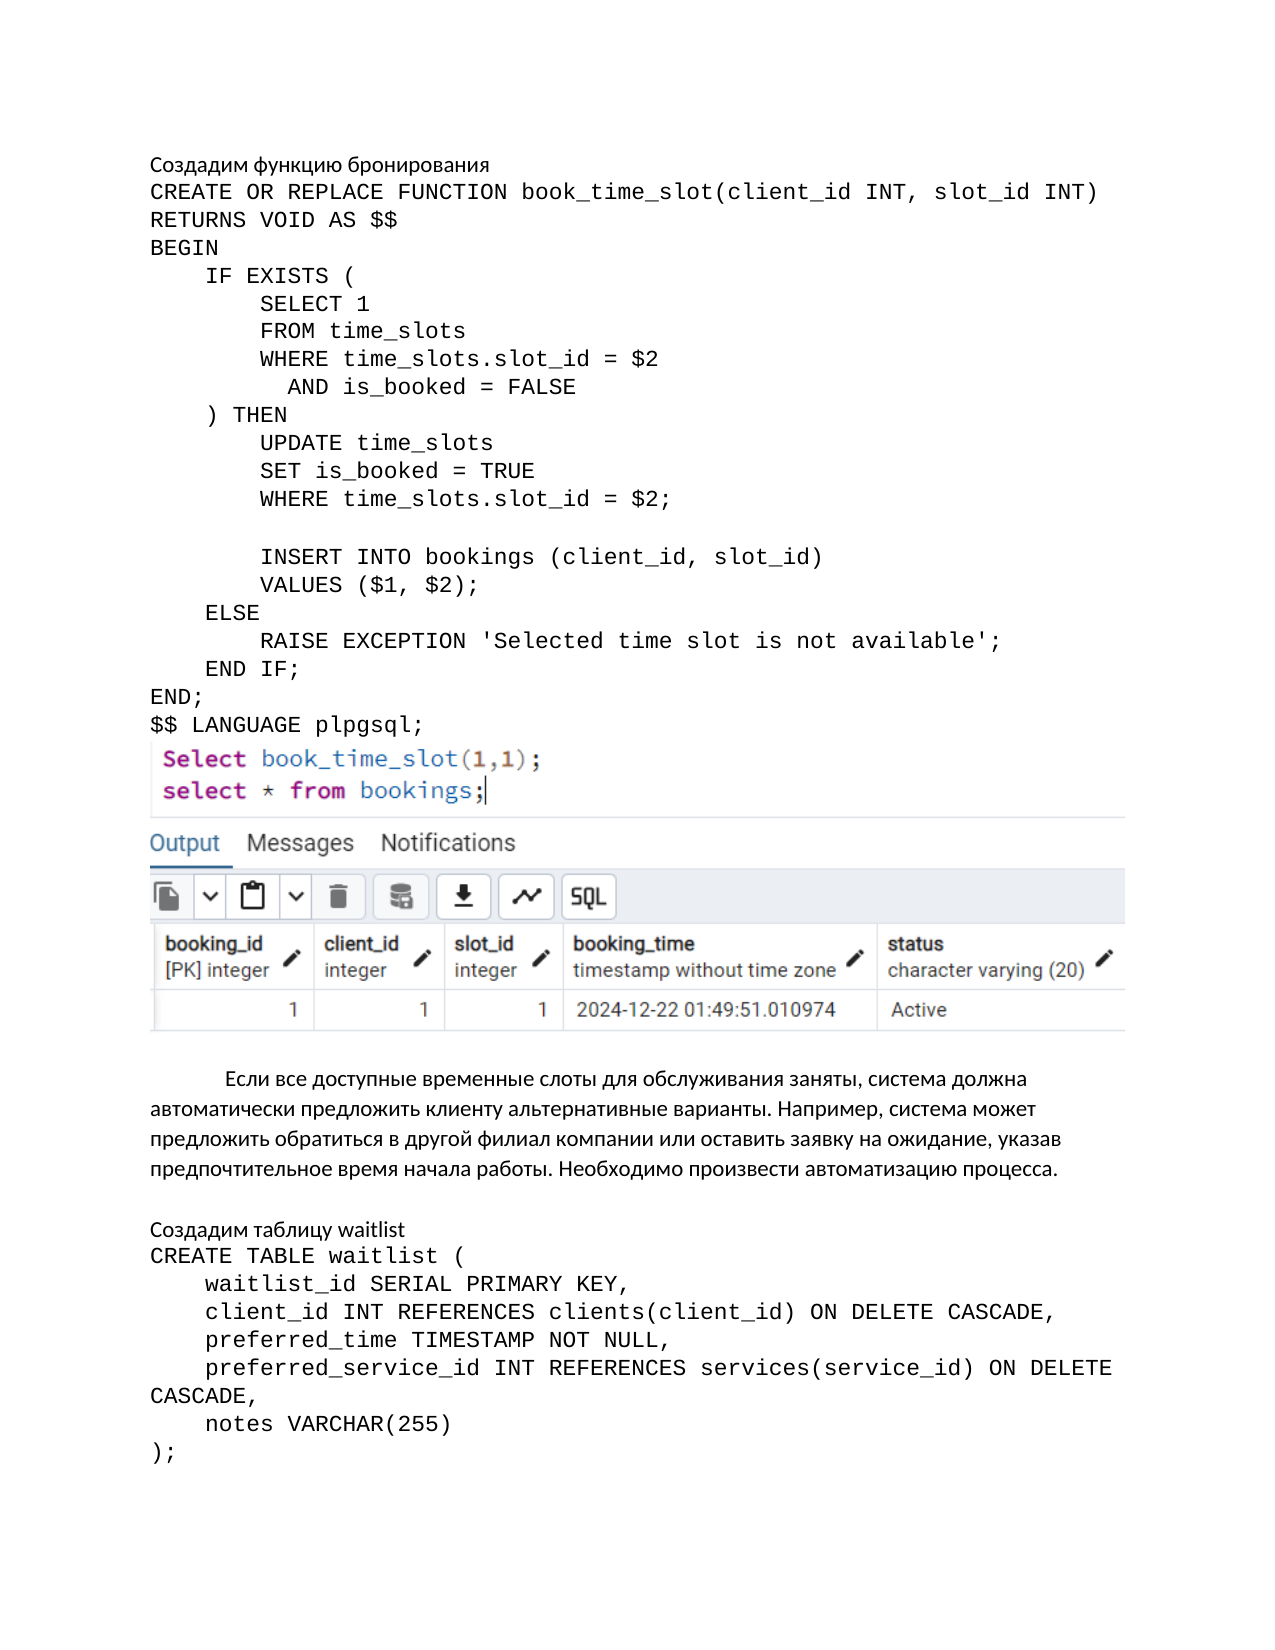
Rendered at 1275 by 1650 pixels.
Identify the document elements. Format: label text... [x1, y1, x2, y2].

text ); [150, 1440, 1125, 1466]
text INSERT INTO bookings (client_id, slot_id) [150, 545, 1125, 571]
text CREATE OR REPLACE FUNCTION book_time_slot(client_id INT, slot_id INT) [150, 180, 1125, 206]
text Если все доступные временные слоты для обслуживания заняты, система должна автоматически предложить клиенту альтернативные варианты. Например, система может предложить обратиться в другой филиал компании или оставить заявку на ожидание, указав предпочтительное время начала работы. Необходимо произвести автоматизацию процесса. [150, 1064, 1125, 1182]
picture [150, 741, 1125, 1034]
text FROM time_slots [150, 320, 1125, 346]
text RETURNS VOID AS $$ [150, 208, 1125, 234]
text Создадим таблицу waitlist CREATE TABLE waitlist ( [150, 1215, 1125, 1271]
text SET is_booked = TRUE [150, 459, 1125, 485]
text preferred_time TIMESTAMP NOT NULL, [150, 1328, 1125, 1354]
text END; [150, 685, 1125, 711]
text Создадим функцию бронирования [150, 150, 1125, 178]
text WHERE time_slots.slot_id = $2; [150, 487, 1125, 513]
text AND is_booked = FALSE [150, 376, 1125, 402]
text waitlist_id SERIAL PRIMARY KEY, [150, 1273, 1125, 1298]
text ) THEN [150, 403, 1125, 429]
text RAISE EXCEPTION 'Selected time slot is not available'; [150, 629, 1125, 655]
text client_id INT REFERENCES clients(client_id) ON DELETE CASCADE, [150, 1301, 1125, 1326]
text notes VARCHAR(255) [150, 1412, 1125, 1438]
text IF EXISTS ( [150, 264, 1125, 290]
text VALUES ($1, $2); [150, 573, 1125, 599]
text $$ LANGUAGE plpgsql; [150, 713, 1125, 741]
text WHERE time_slots.slot_id = $2 [150, 348, 1125, 374]
text BEGIN [150, 236, 1125, 262]
text ELSE [150, 601, 1125, 627]
text END IF; [150, 657, 1125, 683]
text UPDATE time_slots [150, 431, 1125, 457]
text preferred_service_id INT REFERENCES services(service_id) ON DELETE CASCADE, [150, 1356, 1125, 1410]
text SELECT 1 [150, 292, 1125, 318]
